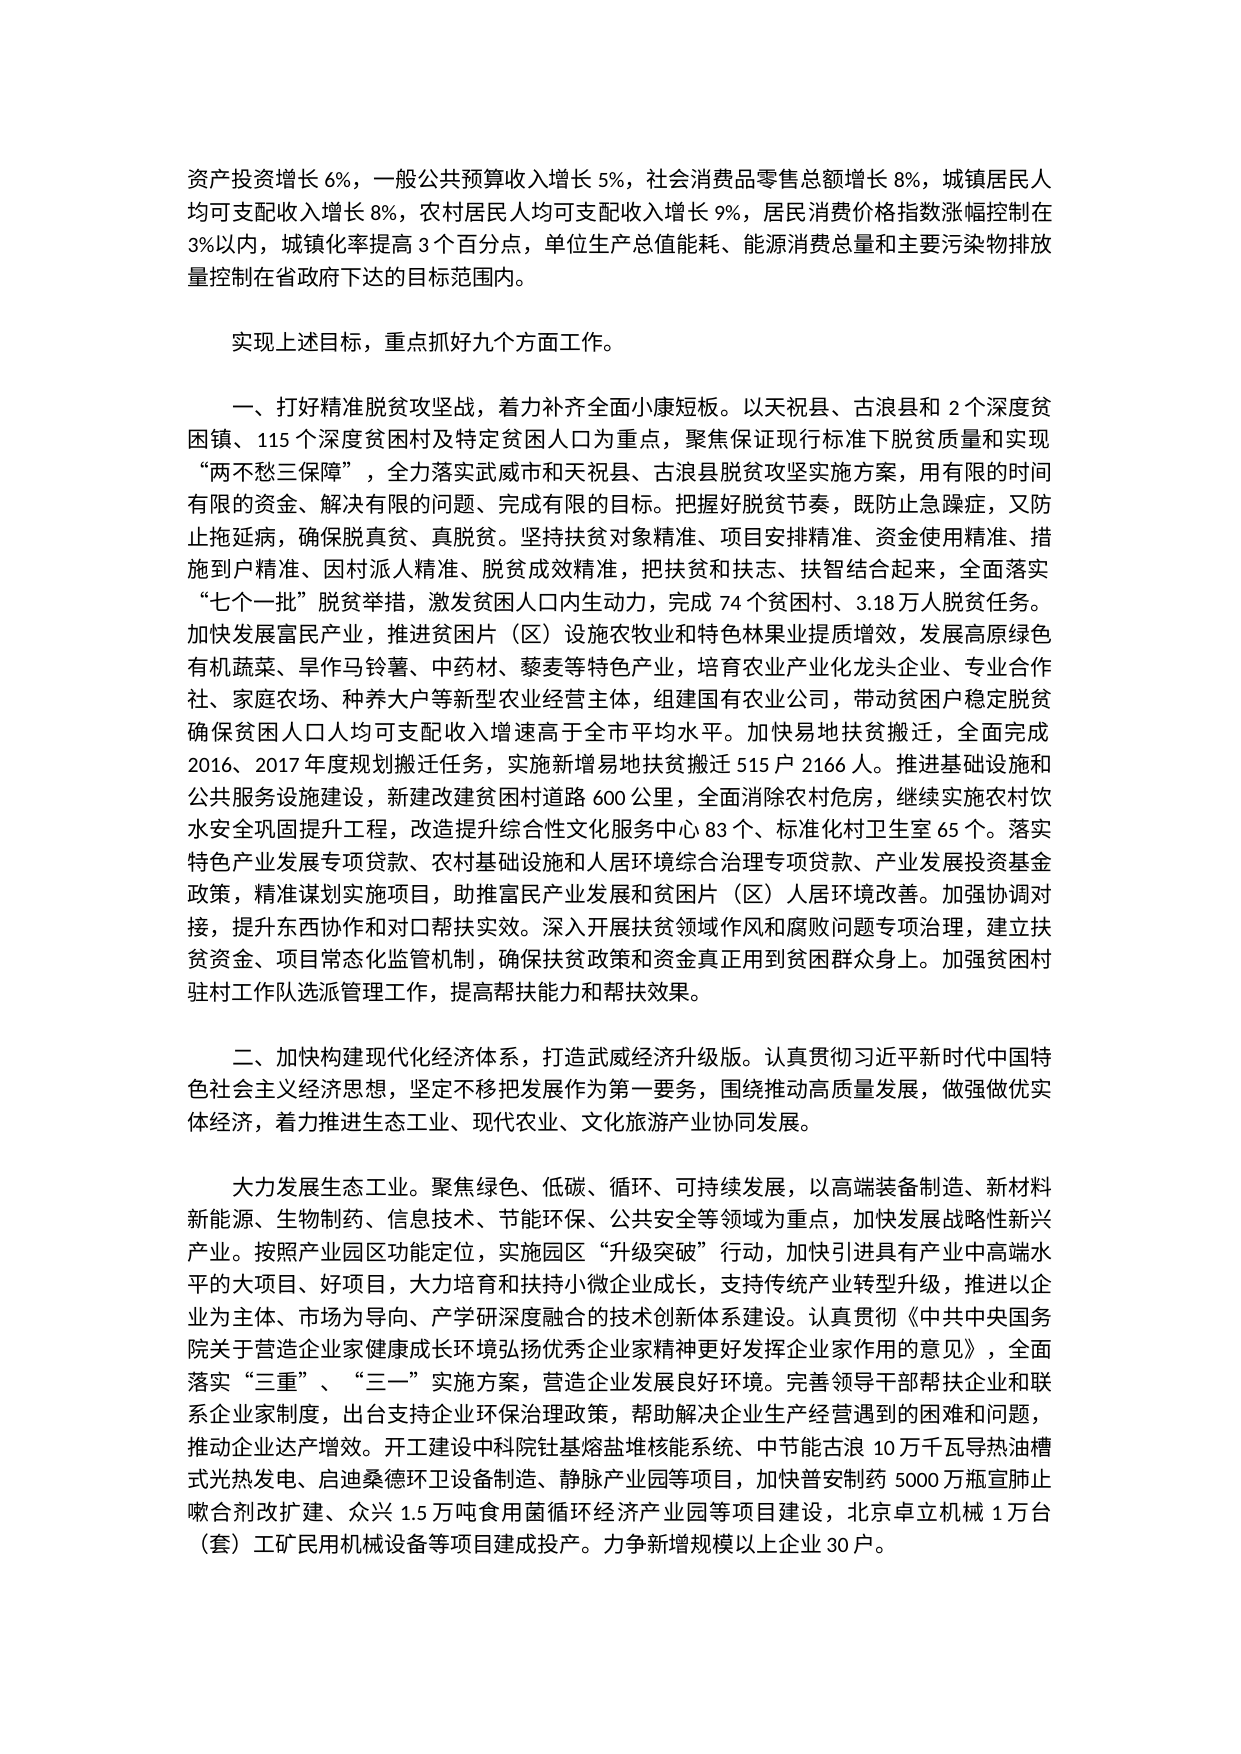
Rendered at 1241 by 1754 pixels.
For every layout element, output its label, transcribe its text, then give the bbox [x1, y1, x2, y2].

text 大力发展生态工业。聚焦绿色、低碳、循环、可持续发展，以高端装备制造、新材料、新能源、生物制药、信息技术、节能环保、公共安全等领域为重点，加快发展战略性新兴产业。按照产业园区功能定位，实施园区“升级突破”行动，加快引进具有产业中高端水平的大项目、好项目，大力培育和扶持小微企业成长，支持传统产业转型升级，推进以企业为主体、市场为导向、产学研深度融合的技术创新体系建设。认真贯彻《中共中央国务院关于营造企业家健康成长环境弘扬优秀企业家精神更好发挥企业家作用的意见》，全面落实“三重”、“三一”实施方案，营造企业发展良好环境。完善领导干部帮扶企业和联系企业家制度，出台支持企业环保治理政策，帮助解决企业生产经营遇到的困难和问题，推动企业达产增效。开工建设中科院钍基熔盐堆核能系统、中节能古浪10万千瓦导热油槽式光热发电、启迪桑德环卫设备制造、静脉产业园等项目，加快普安制药5000万瓶宣肺止嗽合剂改扩建、众兴1.5万吨食用菌循环经济产业园等项目建设，北京卓立机械1万台（套）工矿民用机械设备等项目建成投产。力争新增规模以上企业30户。 [187, 1169, 1053, 1559]
text 一、打好精准脱贫攻坚战，着力补齐全面小康短板。以天祝县、古浪县和2个深度贫困镇、115个深度贫困村及特定贫困人口为重点，聚焦保证现行标准下脱贫质量和实现“两不愁三保障”，全力落实武威市和天祝县、古浪县脱贫攻坚实施方案，用有限的时间、有限的资金、解决有限的问题、完成有限的目标。把握好脱贫节奏，既防止急躁症，又防止拖延病，确保脱真贫、真脱贫。坚持扶贫对象精准、项目安排精准、资金使用精准、措施到户精准、因村派人精准、脱贫成效精准，把扶贫和扶志、扶智结合起来，全面落实“七个一批”脱贫举措，激发贫困人口内生动力，完成74个贫困村、3.18万人脱贫任务。加快发展富民产业，推进贫困片（区）设施农牧业和特色林果业提质增效，发展高原绿色有机蔬菜、旱作马铃薯、中药材、藜麦等特色产业，培育农业产业化龙头企业、专业合作社、家庭农场、种养大户等新型农业经营主体，组建国有农业公司，带动贫困户稳定脱贫，确保贫困人口人均可支配收入增速高于全市平均水平。加快易地扶贫搬迁，全面完成2016、2017年度规划搬迁任务，实施新增易地扶贫搬迁515户2166人。推进基础设施和公共服务设施建设，新建改建贫困村道路600公里，全面消除农村危房，继续实施农村饮水安全巩固提升工程，改造提升综合性文化服务中心83个、标准化村卫生室65个。落实特色产业发展专项贷款、农村基础设施和人居环境综合治理专项贷款、产业发展投资基金政策，精准谋划实施项目，助推富民产业发展和贫困片（区）人居环境改善。加强协调对接，提升东西协作和对口帮扶实效。深入开展扶贫领域作风和腐败问题专项治理，建立扶贫资金、项目常态化监管机制，确保扶贫政策和资金真正用到贫困群众身上。加强贫困村驻村工作队选派管理工作，提高帮扶能力和帮扶效果。 [187, 389, 1053, 1007]
text 二、加快构建现代化经济体系，打造武威经济升级版。认真贯彻习近平新时代中国特色社会主义经济思想，坚定不移把发展作为第一要务，围绕推动高质量发展，做强做优实体经济，着力推进生态工业、现代农业、文化旅游产业协同发展。 [187, 1039, 1053, 1137]
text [187, 162, 1053, 292]
text 实现上述目标，重点抓好九个方面工作。 [187, 324, 1053, 357]
